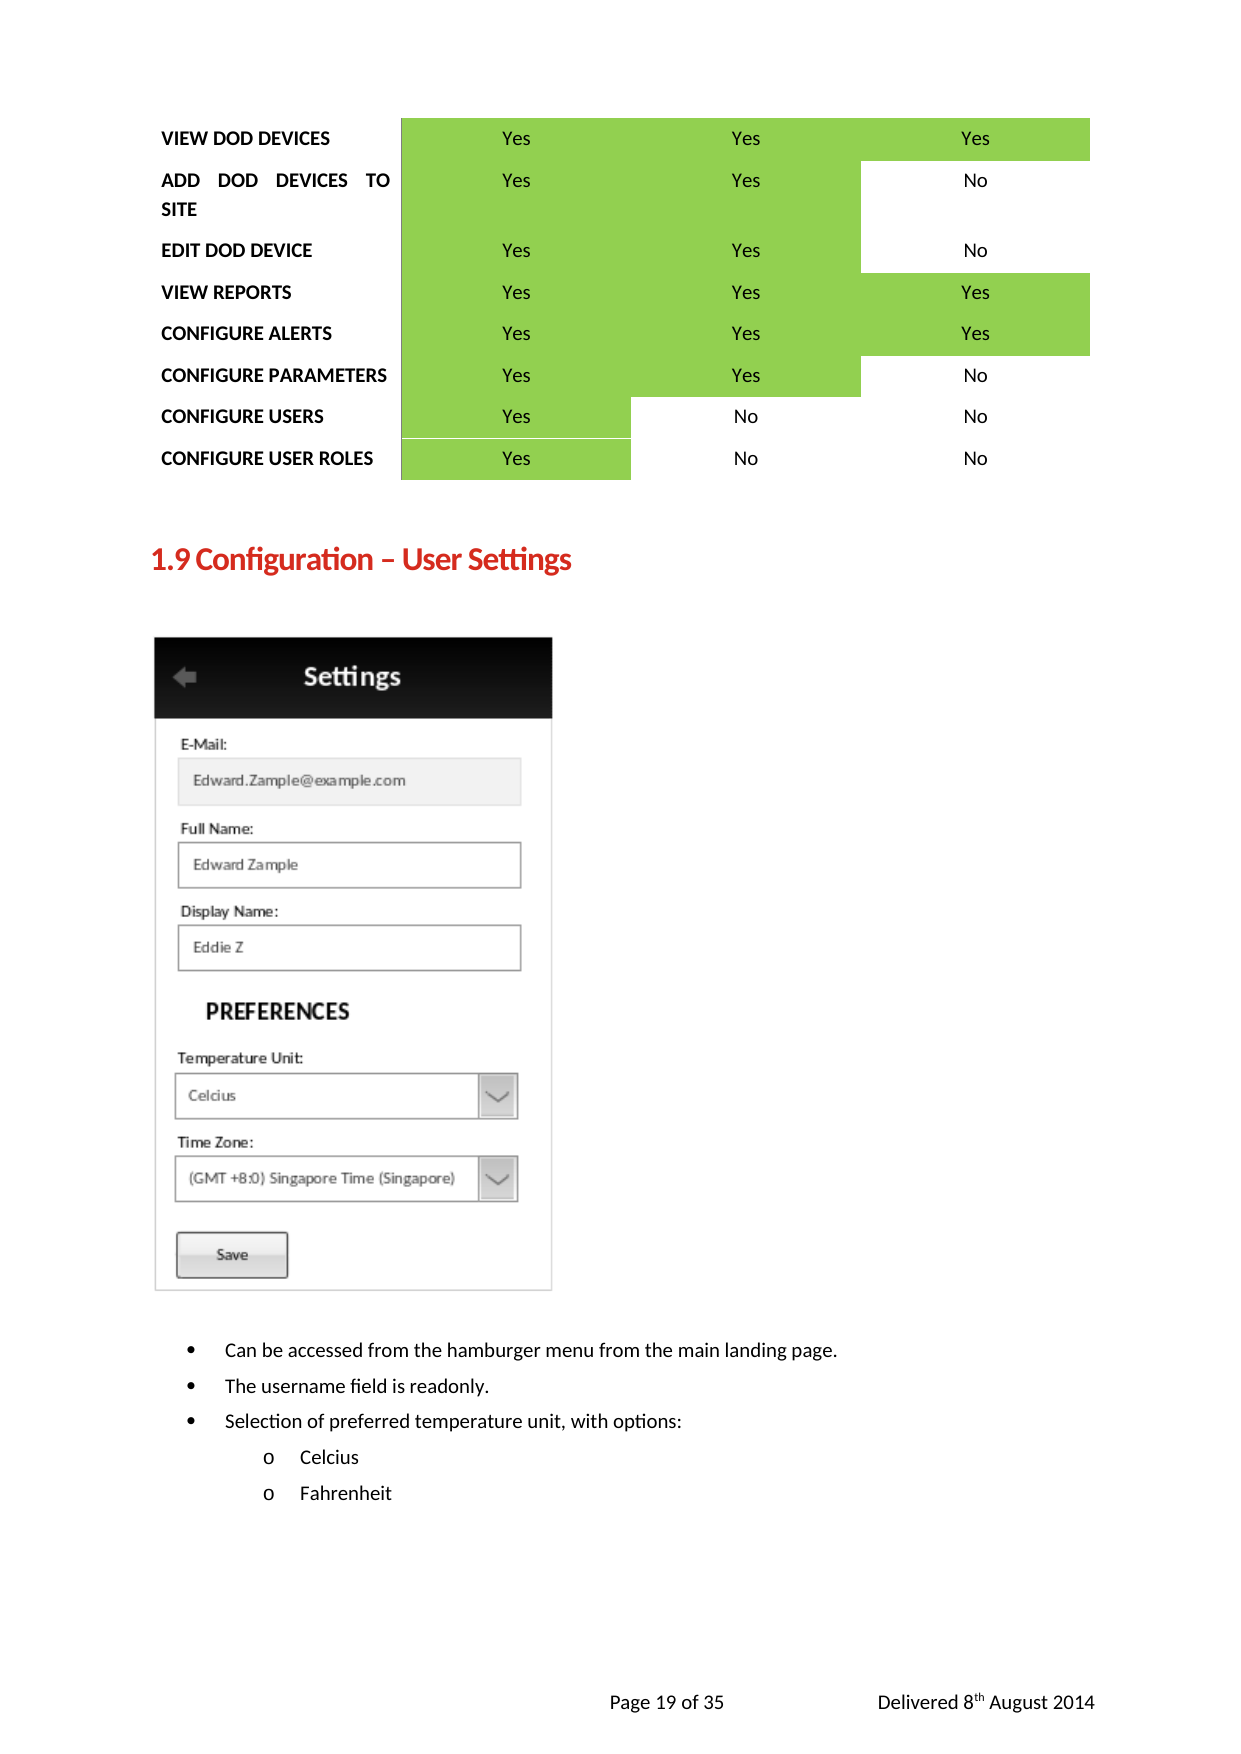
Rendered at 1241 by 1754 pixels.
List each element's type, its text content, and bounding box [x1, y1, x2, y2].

table_cell Yes [402, 439, 631, 480]
table_cell Add DOD deviceS to site [150, 161, 401, 231]
table_cell Yes [402, 314, 631, 356]
list Selection of preferred temperature unit, with options: [187, 1408, 1090, 1434]
table_cell Yes [402, 356, 631, 397]
table_cell Yes [861, 314, 1090, 356]
list Celcius [262, 1444, 1090, 1470]
table_cell Yes [861, 118, 1090, 161]
table_cell Yes [631, 356, 861, 397]
table_cell Yes [631, 231, 861, 273]
table_cell Yes [402, 273, 631, 314]
table_cell No [631, 397, 861, 438]
list Can be accessed from the hamburger menu from the main landing page. [187, 1338, 1090, 1363]
table_cell Yes [402, 118, 631, 161]
table_cell No [861, 161, 1090, 231]
table_cell No [631, 439, 861, 480]
subtitle Configuration – User Settings [150, 538, 1090, 579]
table_cell View DOD devices [150, 118, 401, 161]
table_cell Yes [631, 118, 861, 161]
table_cell Edit DOD device [150, 231, 401, 273]
table_cell Yes [861, 273, 1090, 314]
table_cell Configure alerts [150, 314, 401, 356]
list The username field is readonly. [187, 1373, 1090, 1398]
table_cell No [861, 231, 1090, 273]
table_cell Yes [402, 231, 631, 273]
table_cell Yes [631, 314, 861, 356]
table_cell configure users [150, 397, 401, 438]
table_cell Yes [402, 397, 631, 438]
table_cell Yes [631, 161, 861, 231]
table_cell No [861, 356, 1090, 397]
table_cell No [861, 439, 1090, 480]
table_cell Configure parameters [150, 356, 401, 397]
table_cell View reports [150, 273, 401, 314]
list Fahrenheit [262, 1481, 1090, 1507]
table_cell configure user roles [150, 439, 401, 480]
table_cell Yes [402, 161, 631, 231]
table_cell No [861, 397, 1090, 438]
table_cell Yes [631, 273, 861, 314]
